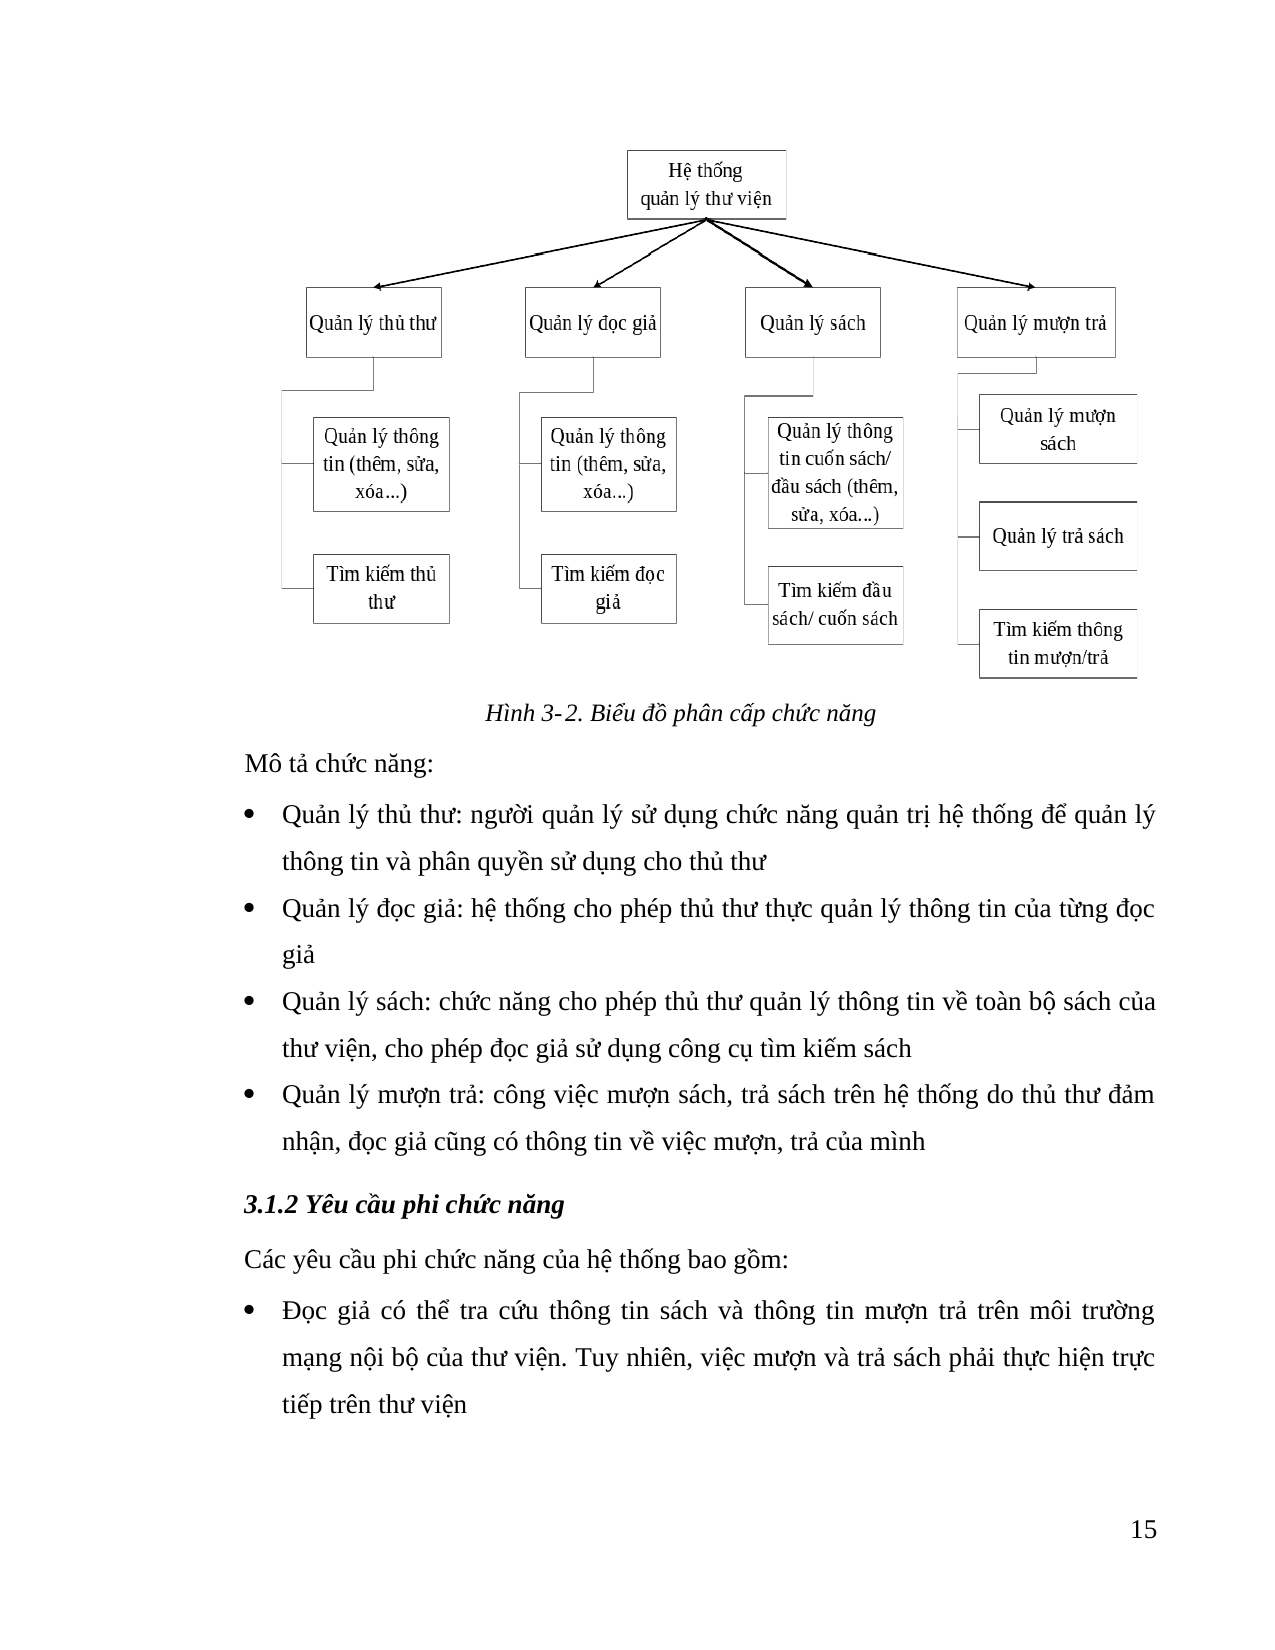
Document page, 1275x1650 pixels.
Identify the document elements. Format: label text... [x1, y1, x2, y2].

text Các yêu cầu phi chức năng của hệ thống bao gồm: [207, 1244, 1157, 1275]
list Đọc giả có thể tra cứu thông tin sách và thông tin mượn trả trên môi trường mạng nội bộ của thư viện. Tuy nhiên, việc mượn và trả sách phải thực hiện trực tiếp trên thư viện [244, 1294, 1157, 1419]
list Quản lý sách: chức năng cho phép thủ thư quản lý thông tin về toàn bộ sách của thư viện, cho phép đọc giả sử dụng công cụ tìm kiếm sách [244, 985, 1157, 1063]
subtitle Yêu cầu phi chức năng [244, 1189, 1157, 1220]
text Mô tả chức năng: [207, 747, 1157, 778]
list Quản lý mượn trả: công việc mượn sách, trả sách trên hệ thống do thủ thư đảm nhận, đọc giả cũng có thông tin về việc mượn, trả của mình [244, 1078, 1157, 1156]
list Quản lý thủ thư: người quản lý sử dụng chức năng quản trị hệ thống để quản lý thông tin và phân quyền sử dụng cho thủ thư [244, 798, 1157, 876]
list Quản lý đọc giả: hệ thống cho phép thủ thư thực quản lý thông tin của từng đọc giả [244, 892, 1157, 969]
